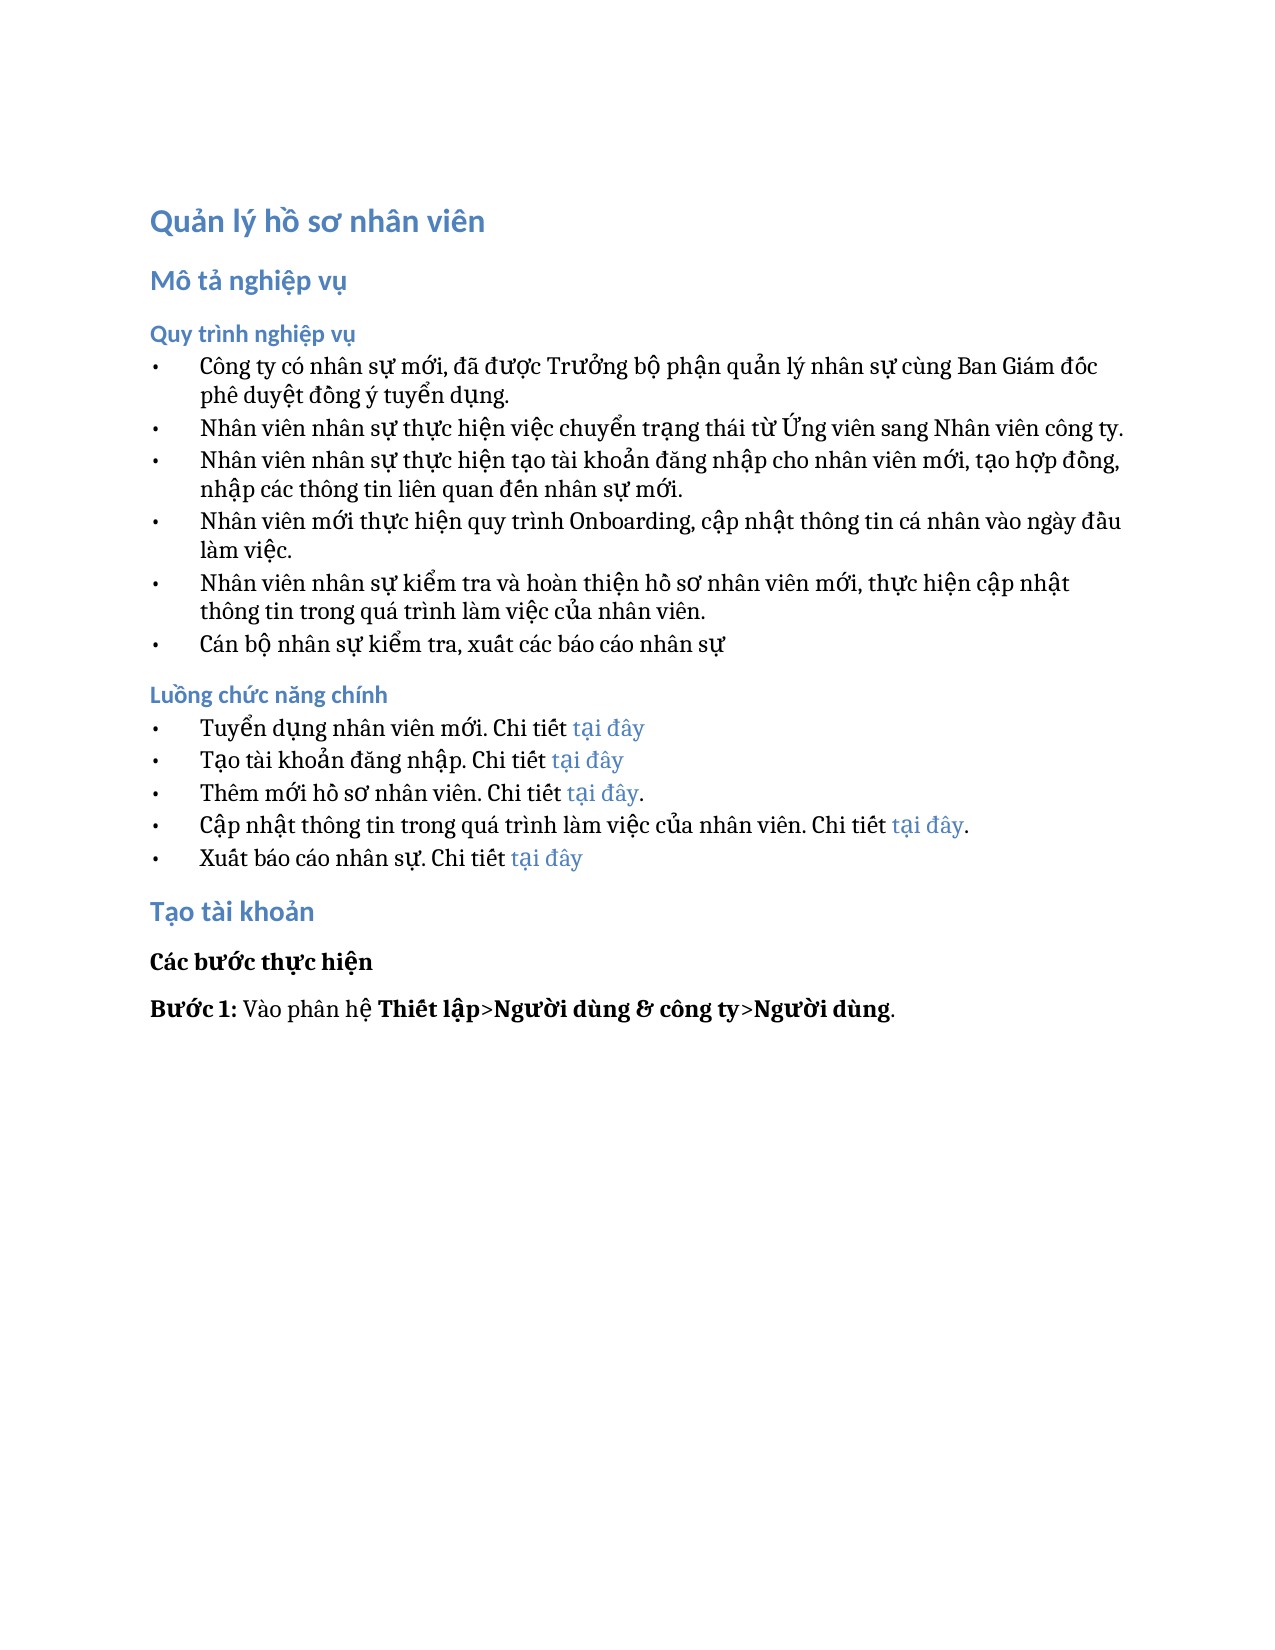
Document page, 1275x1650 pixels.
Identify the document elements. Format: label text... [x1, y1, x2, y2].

text Bước 1: Vào phân hệ Thiết lập>Người dùng & công ty>Người dùng. [150, 995, 1125, 1024]
text Các bước thực hiện [150, 948, 1125, 976]
list Nhân viên nhân sự kiểm tra và hoàn thiện hồ sơ nhân viên mới, thực hiện cập nhật thông tin trong quá trình làm việc của nhân viên. [150, 568, 1125, 626]
list Cập nhật thông tin trong quá trình làm việc của nhân viên. Chi tiết tại đây. [150, 811, 1125, 840]
list Cán bộ nhân sự kiểm tra, xuất các báo cáo nhân sự [150, 630, 1125, 658]
list Tuyển dụng nhân viên mới. Chi tiết tại đây [150, 714, 1125, 742]
subtitle Tạo tài khoản [150, 893, 1125, 929]
list Thêm mới hồ sơ nhân viên. Chi tiết tại đây. [150, 779, 1125, 807]
list Công ty có nhân sự mới, đã được Trưởng bộ phận quản lý nhân sự cùng Ban Giám đốc phê duyệt đồng ý tuyển dụng. [150, 352, 1125, 410]
list Nhân viên nhân sự thực hiện việc chuyển trạng thái từ Ứng viên sang Nhân viên công ty. [150, 413, 1125, 442]
subtitle Mô tả nghiệp vụ [150, 262, 1125, 297]
subtitle Quản lý hồ sơ nhân viên [150, 200, 1125, 241]
list Nhân viên nhân sự thực hiện tạo tài khoản đăng nhập cho nhân viên mới, tạo hợp đồng, nhập các thông tin liên quan đến nhân sự mới. [150, 446, 1125, 503]
list Xuất báo cáo nhân sự. Chi tiết tại đây [150, 844, 1125, 872]
list Tạo tài khoản đăng nhập. Chi tiết tại đây [150, 746, 1125, 775]
subtitle Luồng chức năng chính [150, 679, 1125, 710]
list Nhân viên mới thực hiện quy trình Onboarding, cập nhật thông tin cá nhân vào ngày đầu làm việc. [150, 507, 1125, 565]
subtitle Quy trình nghiệp vụ [150, 318, 1125, 348]
